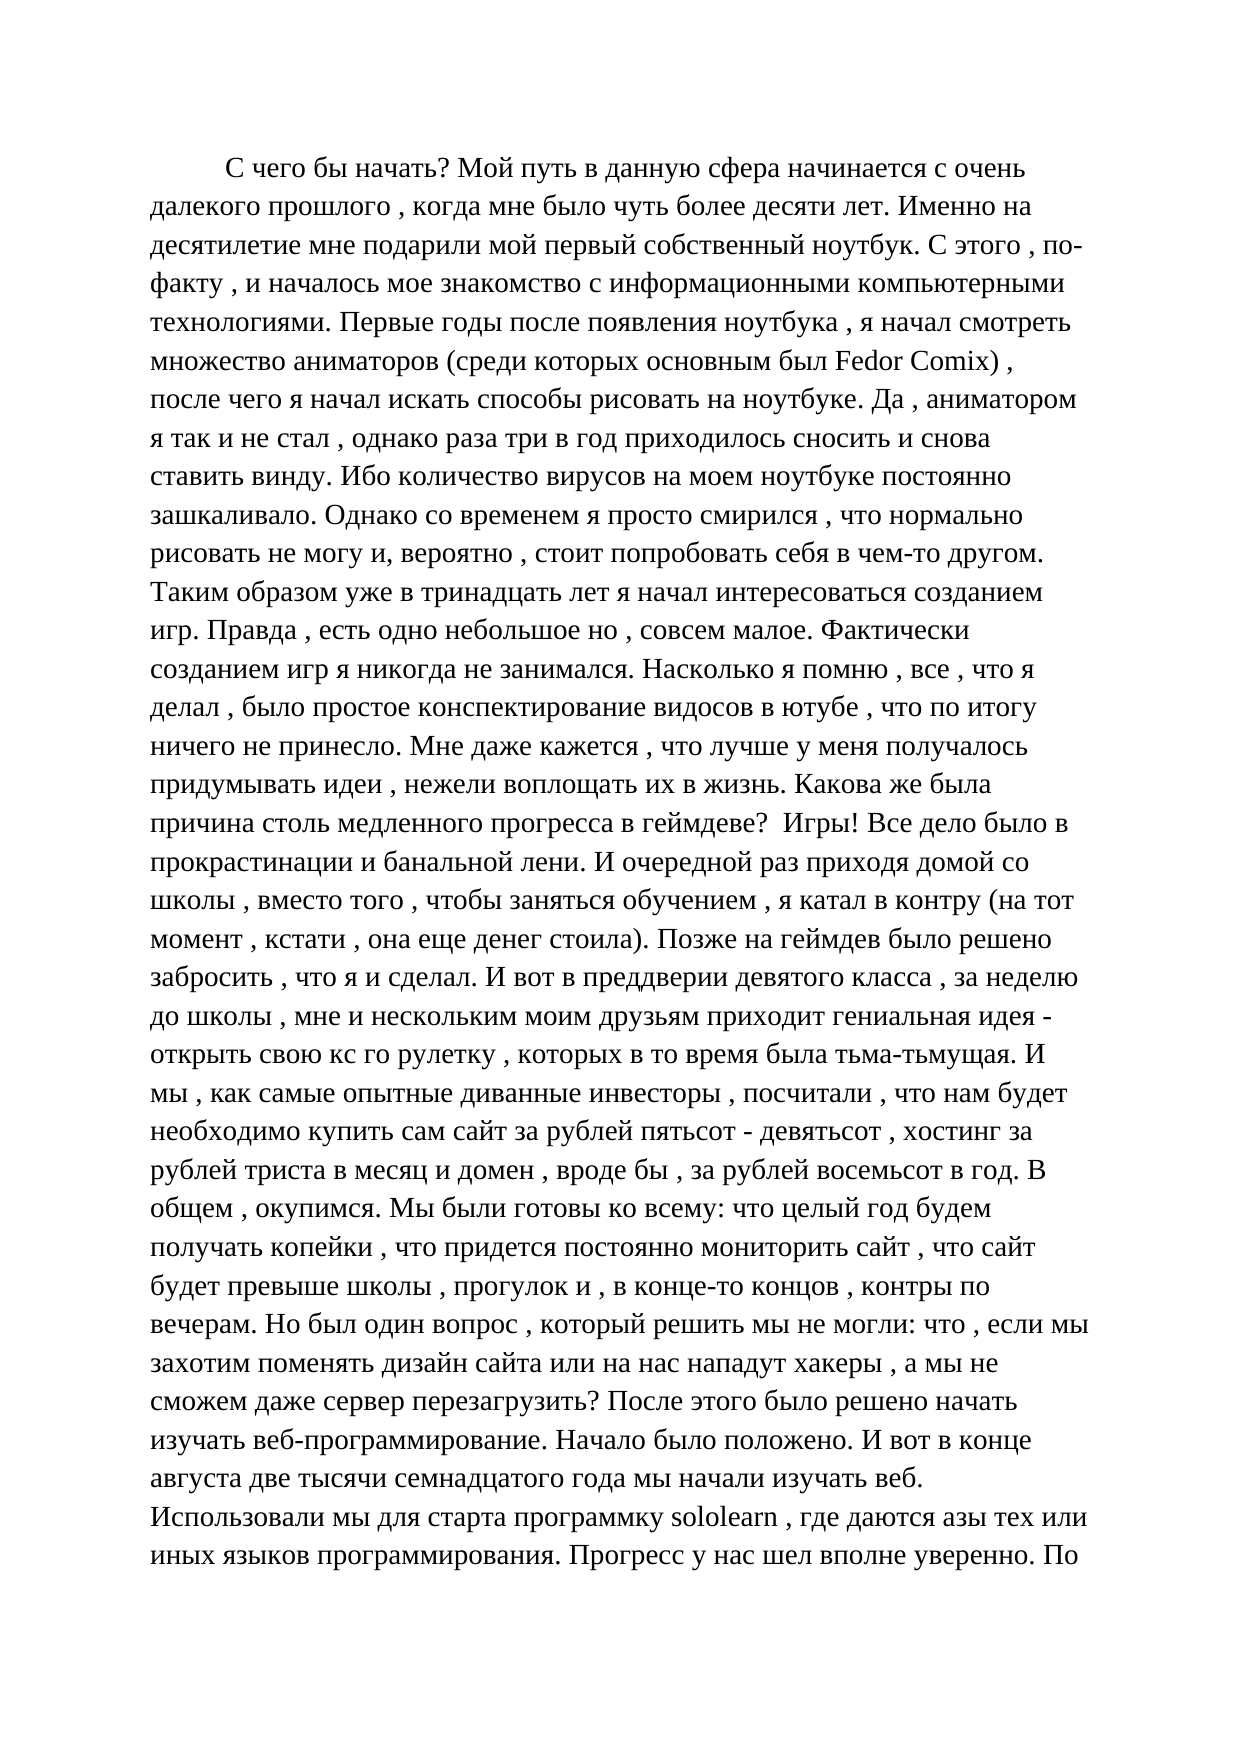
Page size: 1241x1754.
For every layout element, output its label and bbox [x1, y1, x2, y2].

text [150, 150, 1090, 1571]
